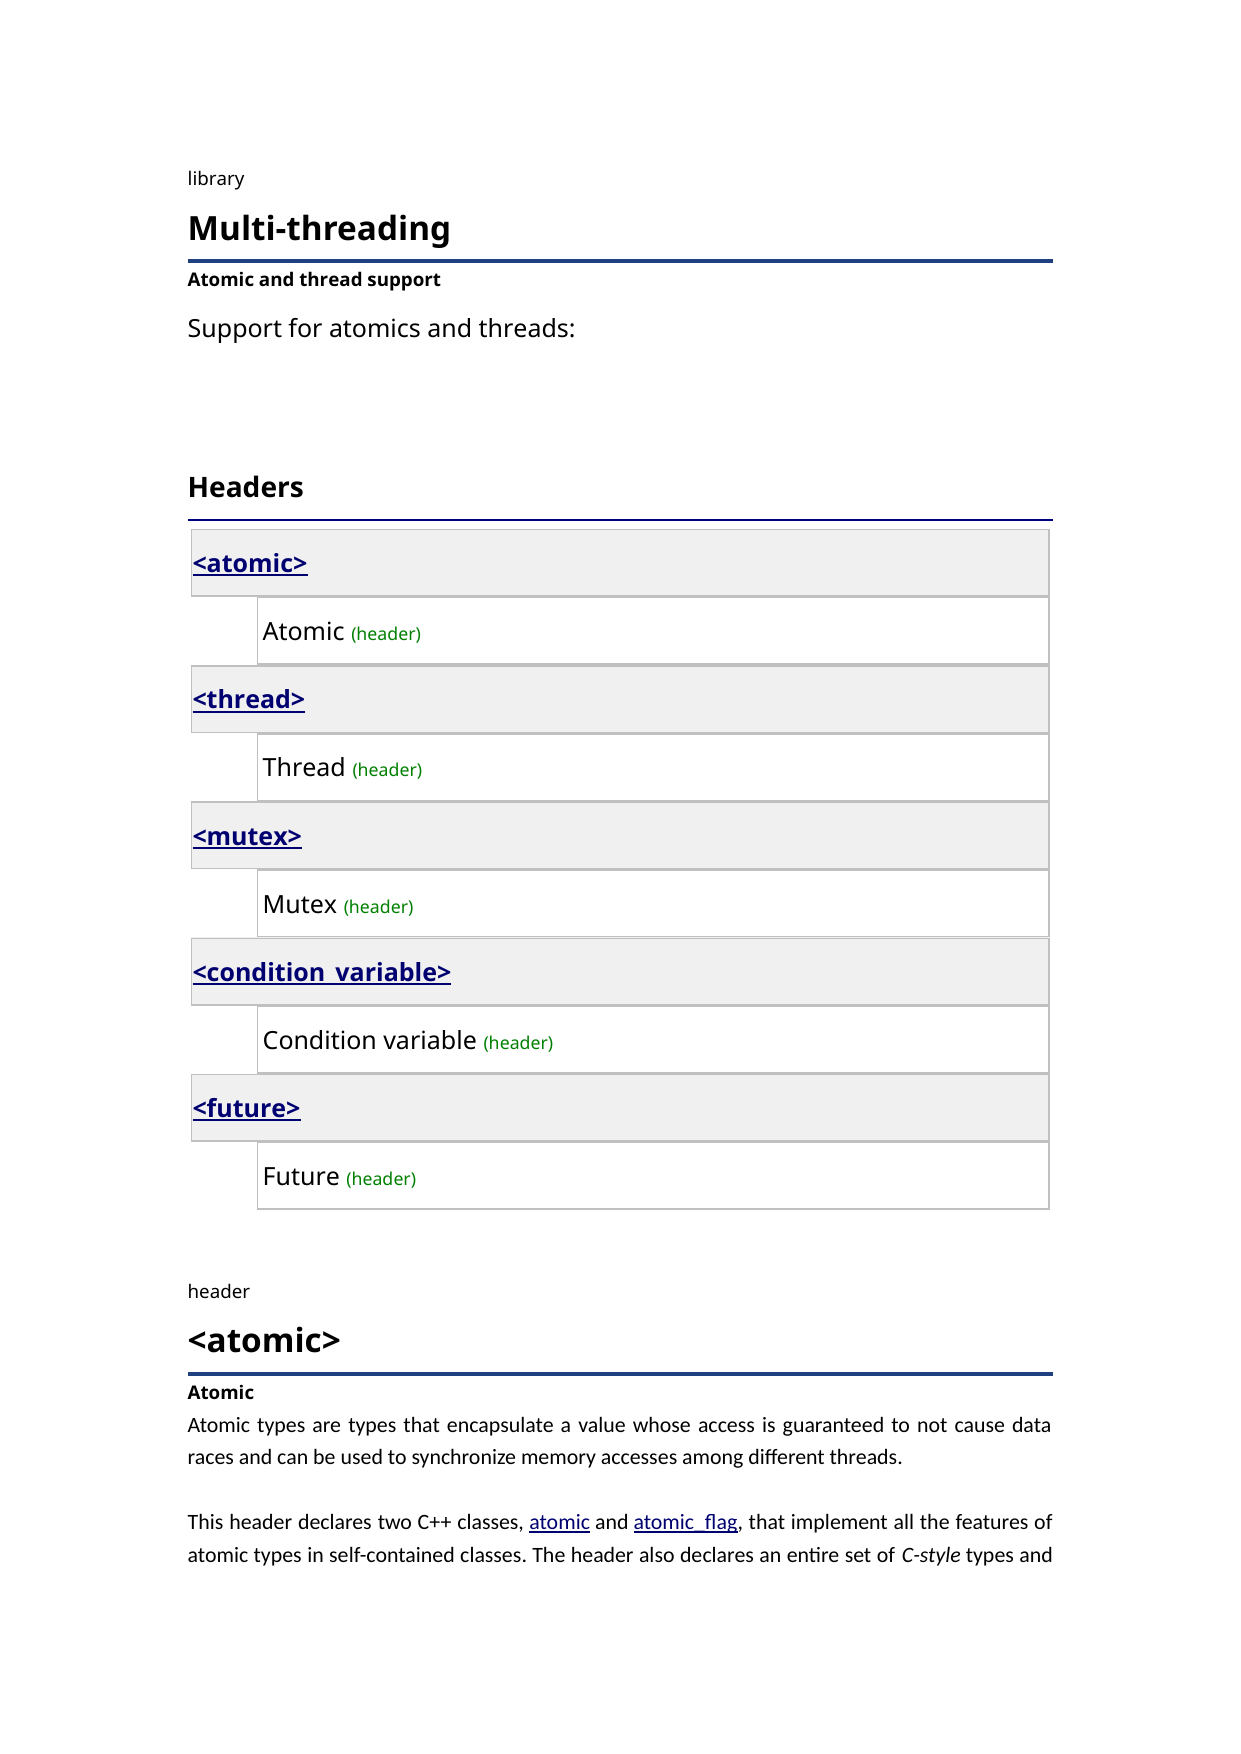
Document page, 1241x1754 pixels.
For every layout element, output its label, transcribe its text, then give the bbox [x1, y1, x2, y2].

text <thread> [192, 667, 1048, 732]
text Support for atomics and threads: [187, 295, 1053, 425]
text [187, 1408, 1053, 1571]
text <future> [192, 1075, 1048, 1140]
text Thread (header) [258, 735, 1048, 800]
text Future (header) [258, 1143, 1048, 1208]
text <mutex> [192, 803, 1048, 868]
text Atomic (header) [258, 598, 1048, 663]
text Condition variable (header) [258, 1007, 1048, 1072]
text Atomic and thread support [187, 263, 1053, 295]
text Mutex (header) [258, 871, 1048, 936]
text <atomic> [192, 530, 1048, 595]
text header [187, 1275, 1053, 1307]
subtitle <atomic> [187, 1307, 1053, 1376]
text <condition_variable> [192, 939, 1048, 1004]
text Headers [187, 454, 1053, 521]
text Multi-threading [187, 194, 1053, 263]
text Atomic [187, 1376, 1053, 1408]
text library [187, 162, 1053, 194]
